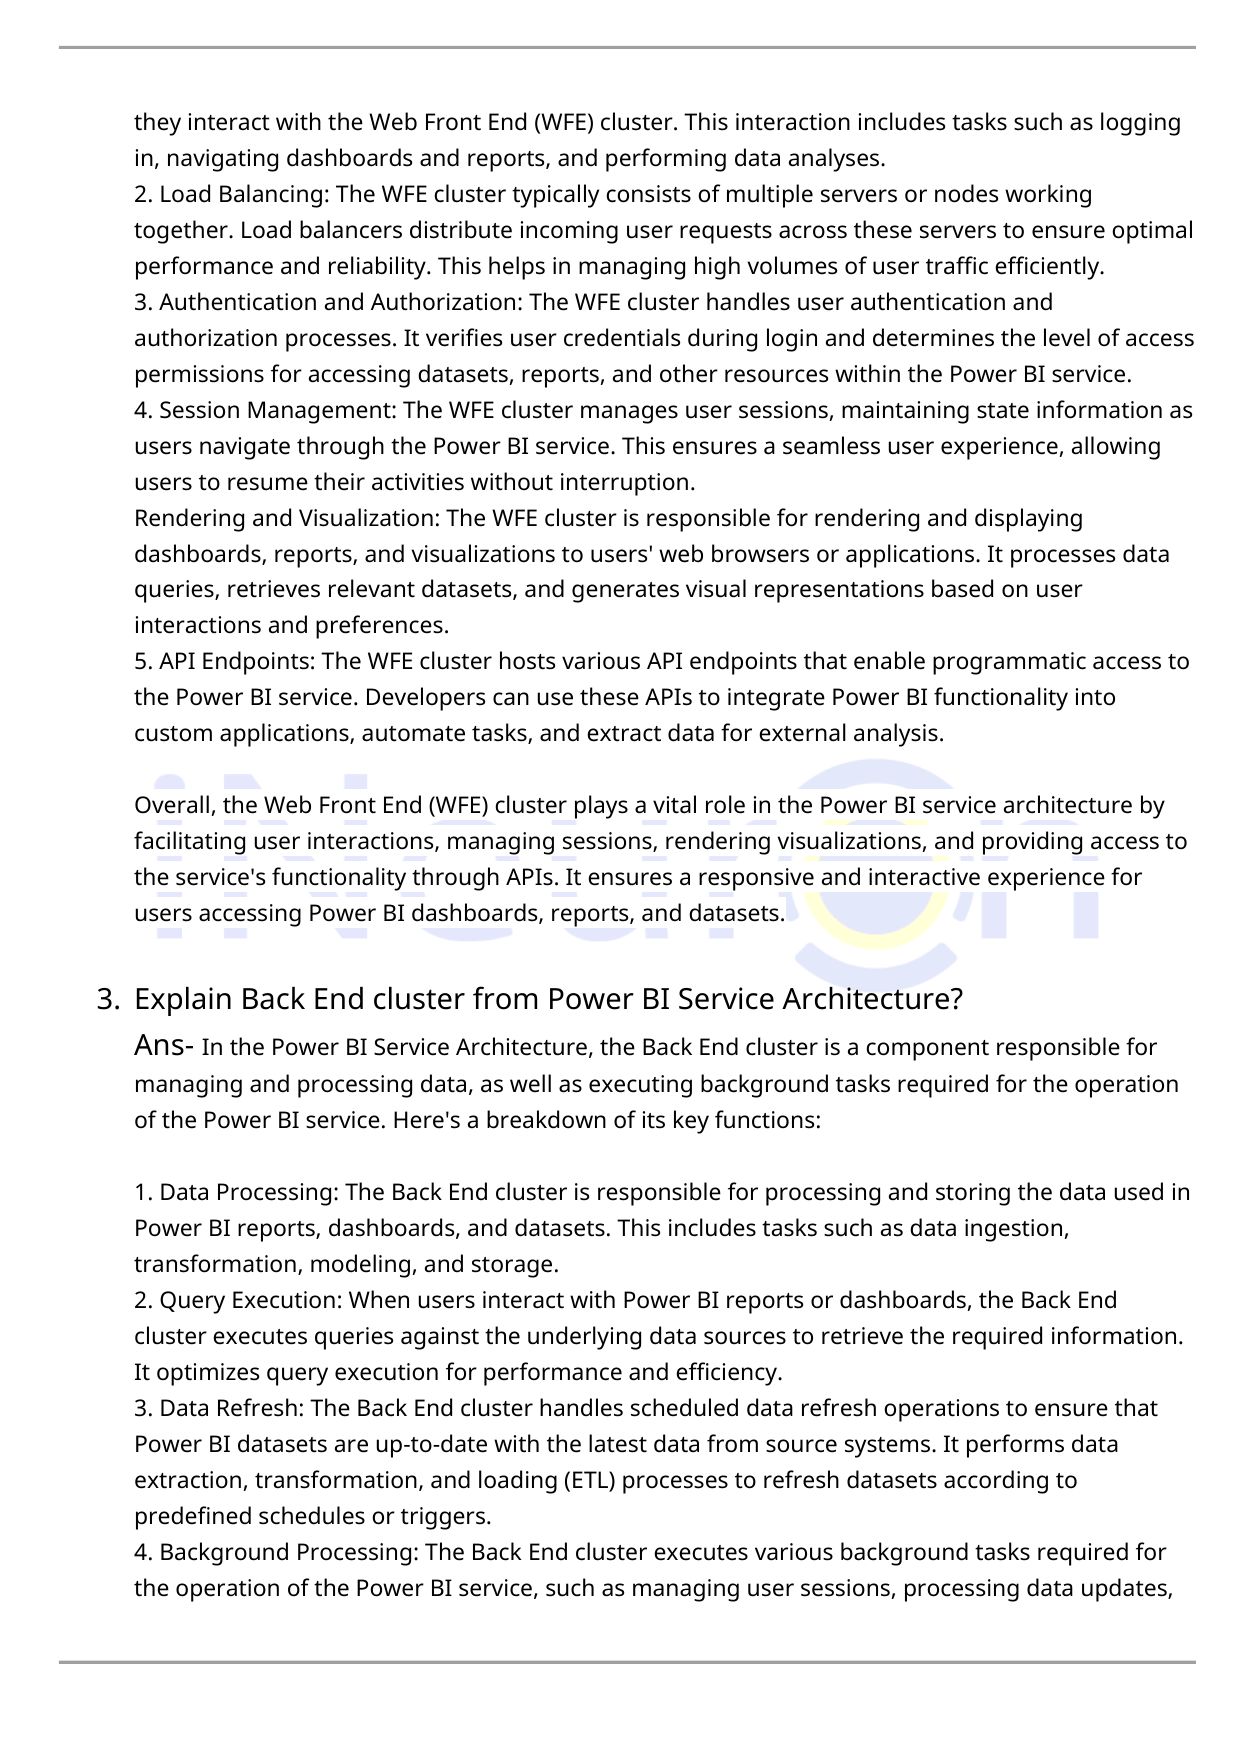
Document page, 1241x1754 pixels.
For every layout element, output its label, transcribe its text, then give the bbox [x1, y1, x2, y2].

text Overall, the Web Front End (WFE) cluster plays a vital role in the Power BI service architecture by facilitating user interactions, managing sessions, rendering visualizations, and providing access to the service's functionality through APIs. It ensures a responsive and interactive experience for users accessing Power BI dashboards, reports, and datasets. [134, 753, 1196, 928]
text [134, 1024, 1196, 1603]
list Explain Back End cluster from Power BI Service Architecture? [96, 978, 1196, 1018]
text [134, 106, 1196, 748]
